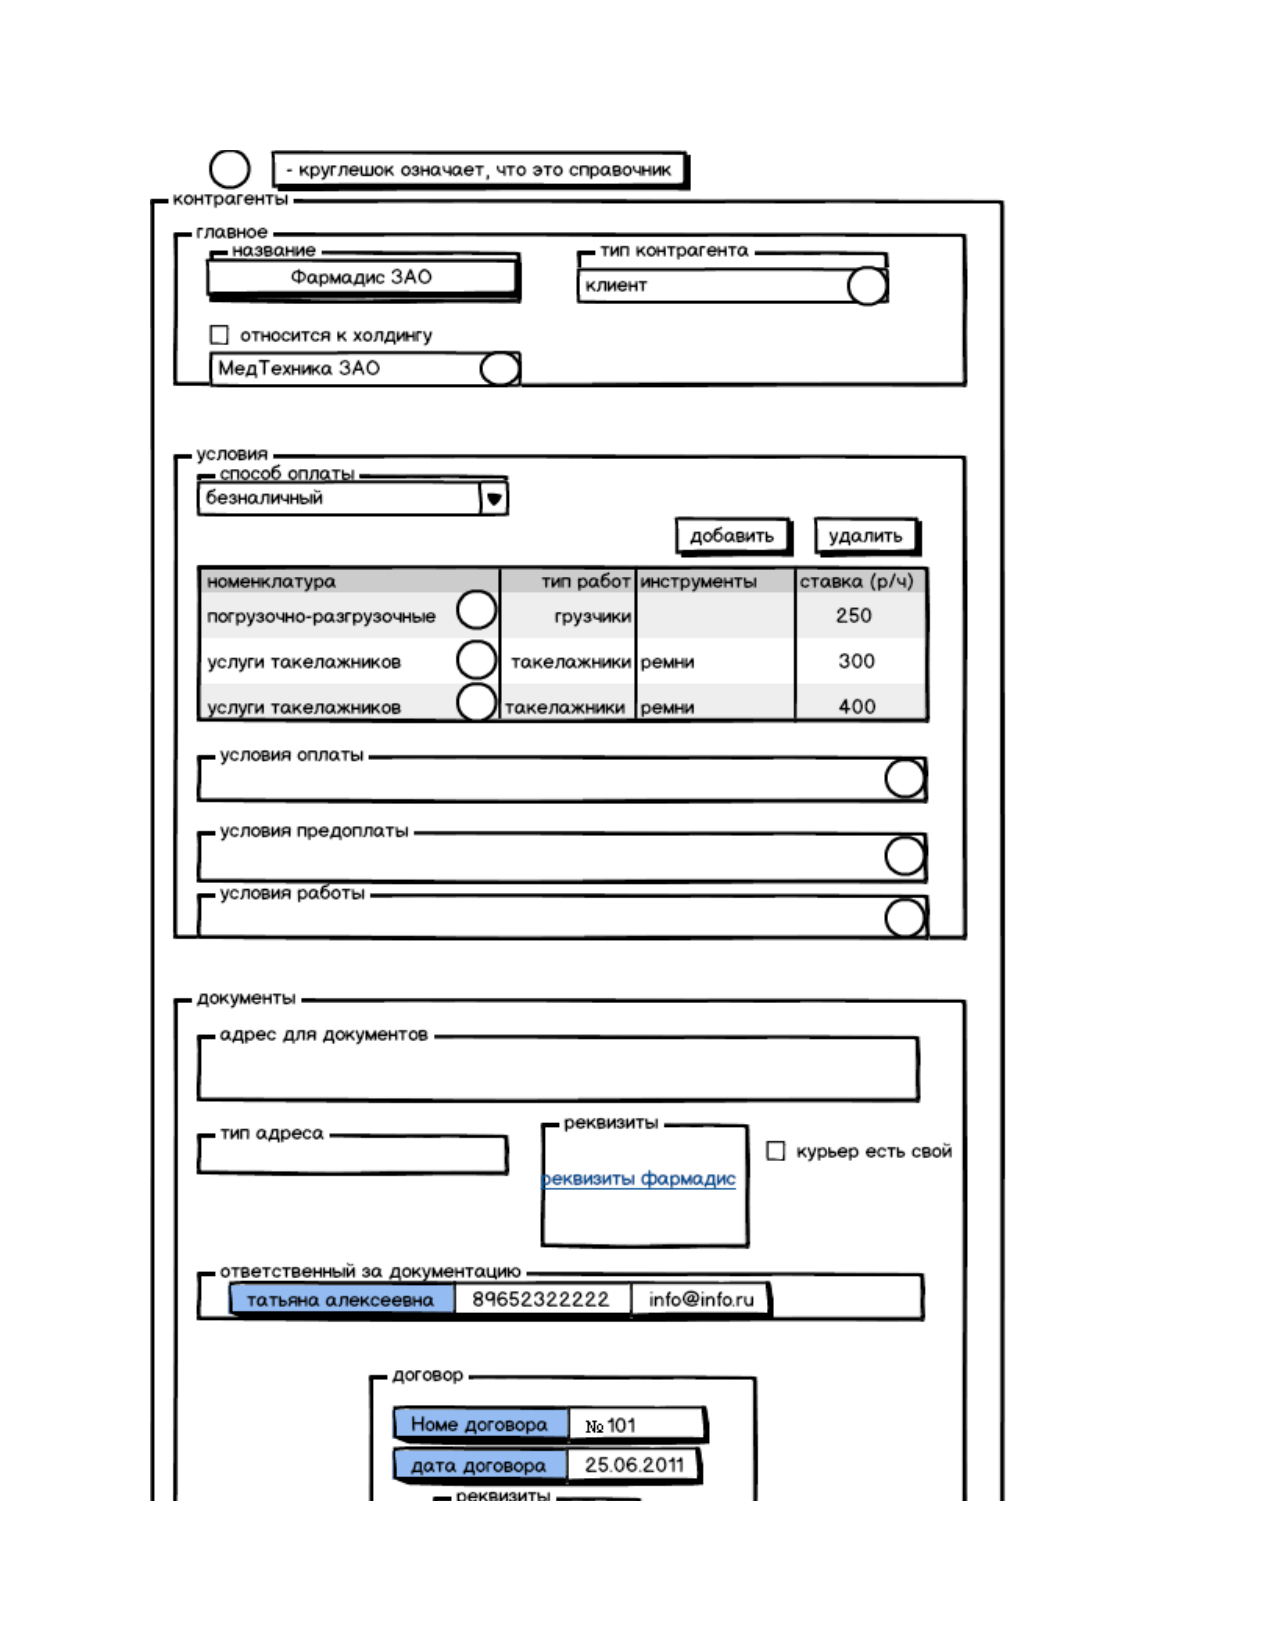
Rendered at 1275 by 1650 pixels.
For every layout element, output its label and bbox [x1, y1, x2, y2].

picture [150, 150, 1024, 1501]
